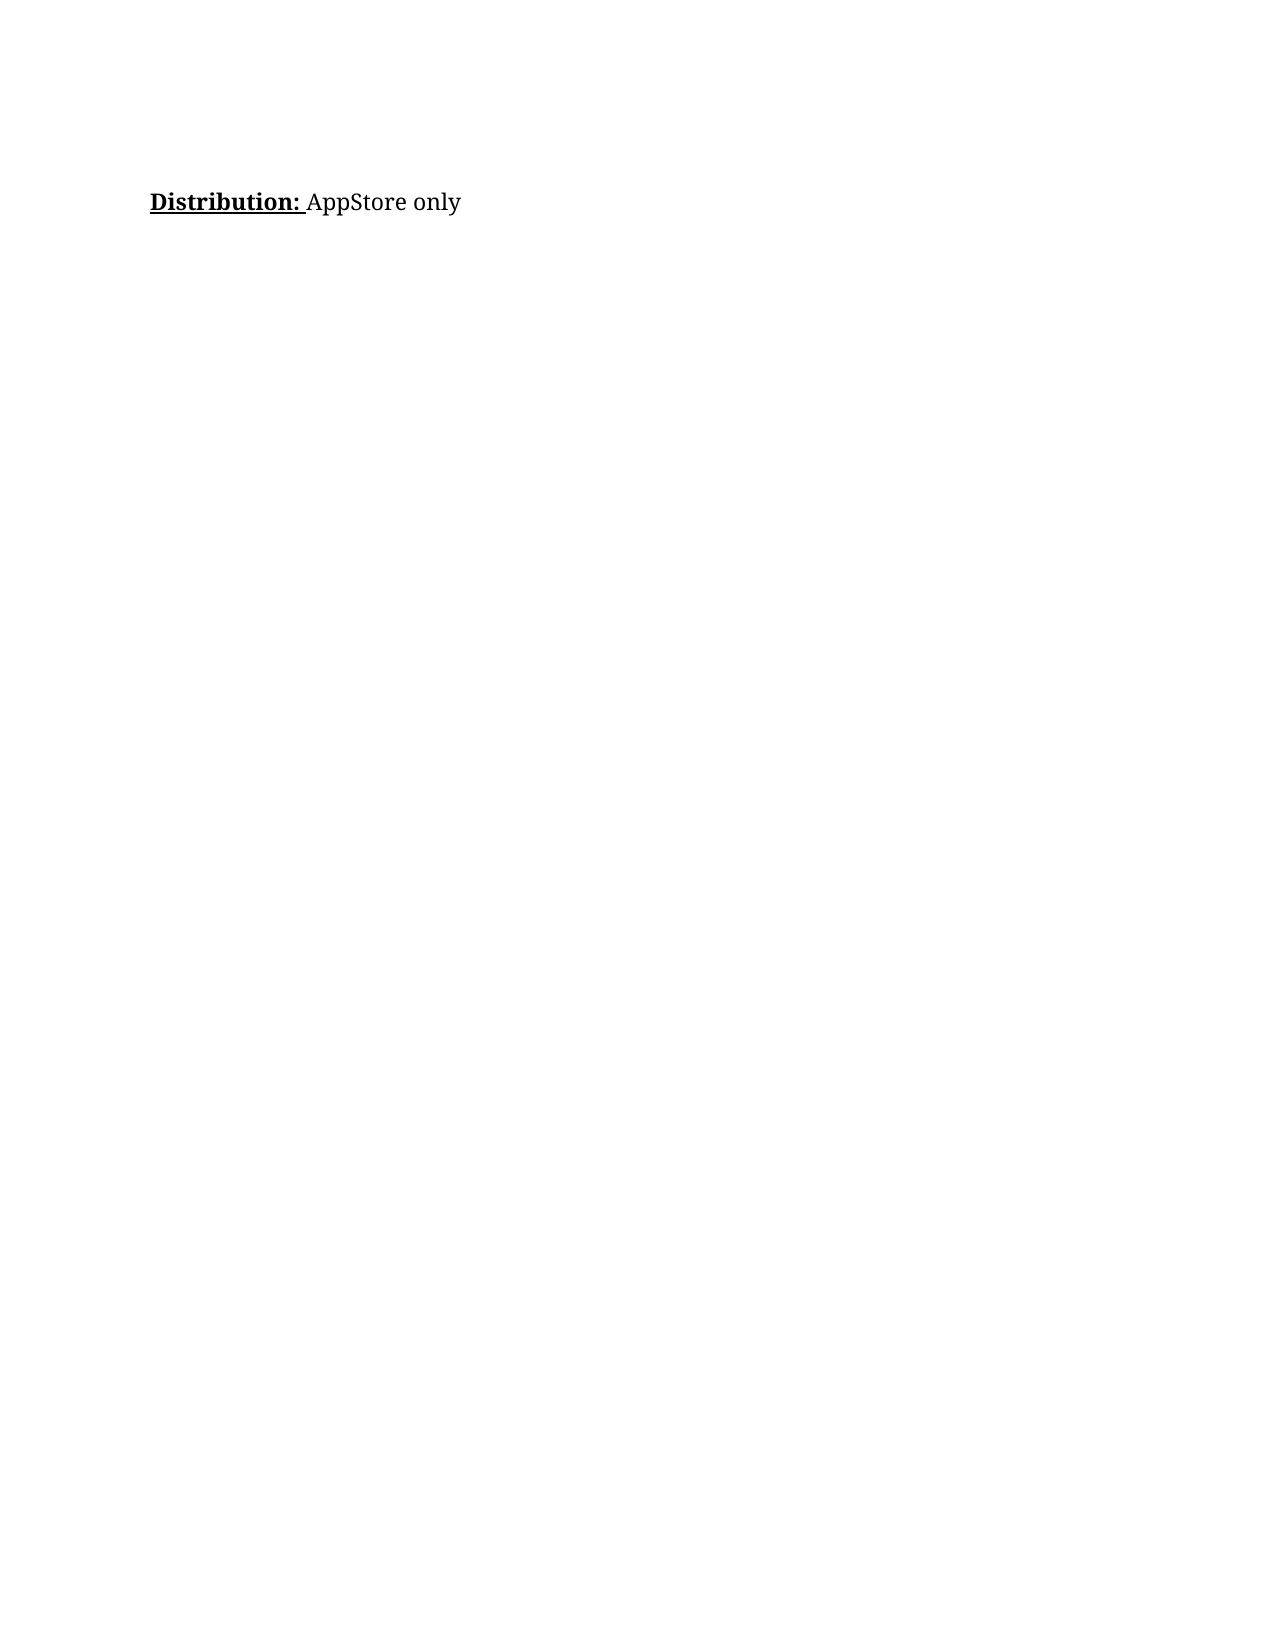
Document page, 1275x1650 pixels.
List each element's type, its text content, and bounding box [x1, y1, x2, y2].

text Distribution: AppStore only [150, 186, 1125, 217]
